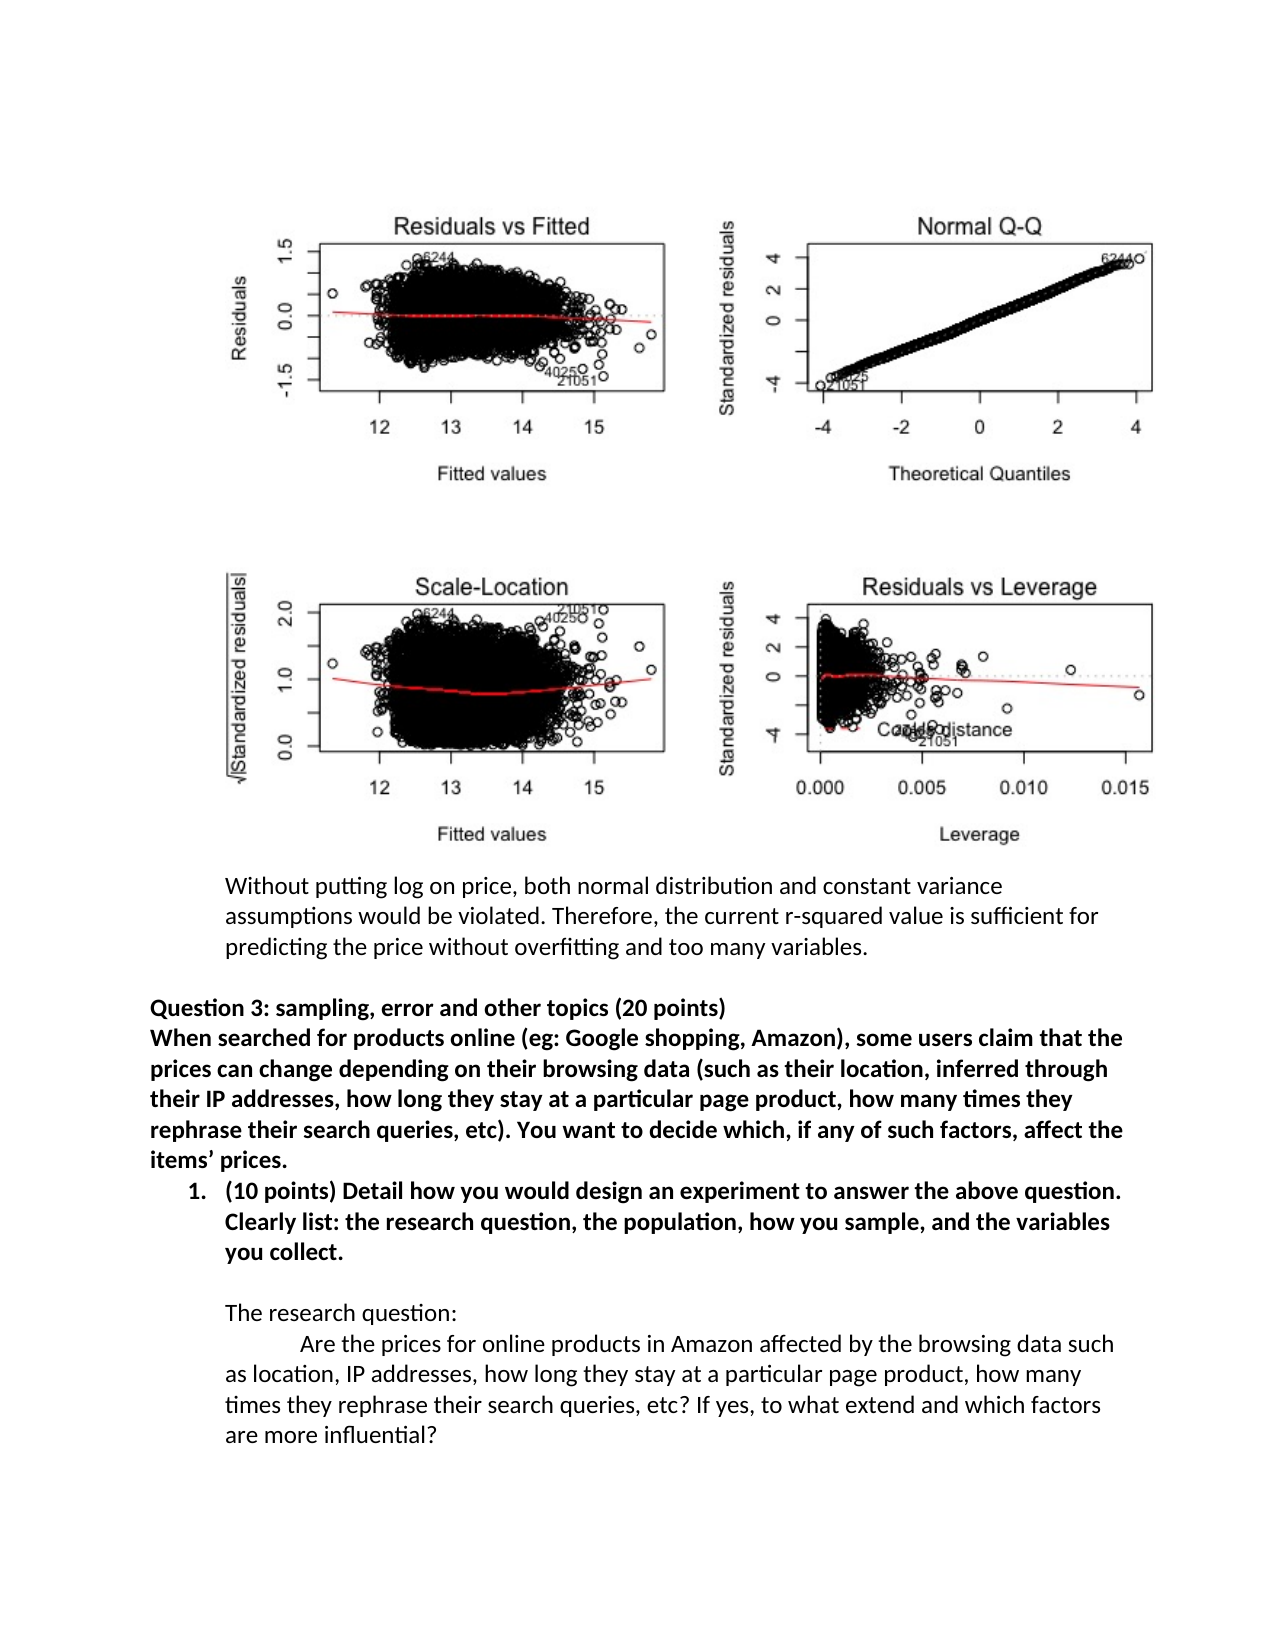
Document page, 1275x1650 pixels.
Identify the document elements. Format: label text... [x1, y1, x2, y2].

picture [225, 150, 1200, 870]
text The research question: [225, 1297, 1125, 1328]
text Are the prices for online products in Amazon affected by the browsing data such as location, IP addresses, how long they stay at a particular page product, how many times they rephrase their search queries, etc? If yes, to what extend and which factors are more influential? [225, 1328, 1125, 1450]
list (10 points) Detail how you would design an experiment to answer the above question. Clearly list: the research question, the population, how you sample, and the variables you collect. [187, 1175, 1125, 1267]
text Without putting log on price, both normal distribution and constant variance assumptions would be violated. Therefore, the current r-squared value is sufficient for predicting the price without overfitting and too many variables. [225, 870, 1125, 962]
text When searched for products online (eg: Google shopping, Amazon), some users claim that the prices can change depending on their browsing data (such as their location, inferred through their IP addresses, how long they stay at a particular page product, how many times they rephrase their search queries, etc). You want to decide which, if any of such factors, affect the items’ prices. [150, 1023, 1125, 1175]
text Question 3: sampling, error and other topics (20 points) [150, 992, 1125, 1023]
